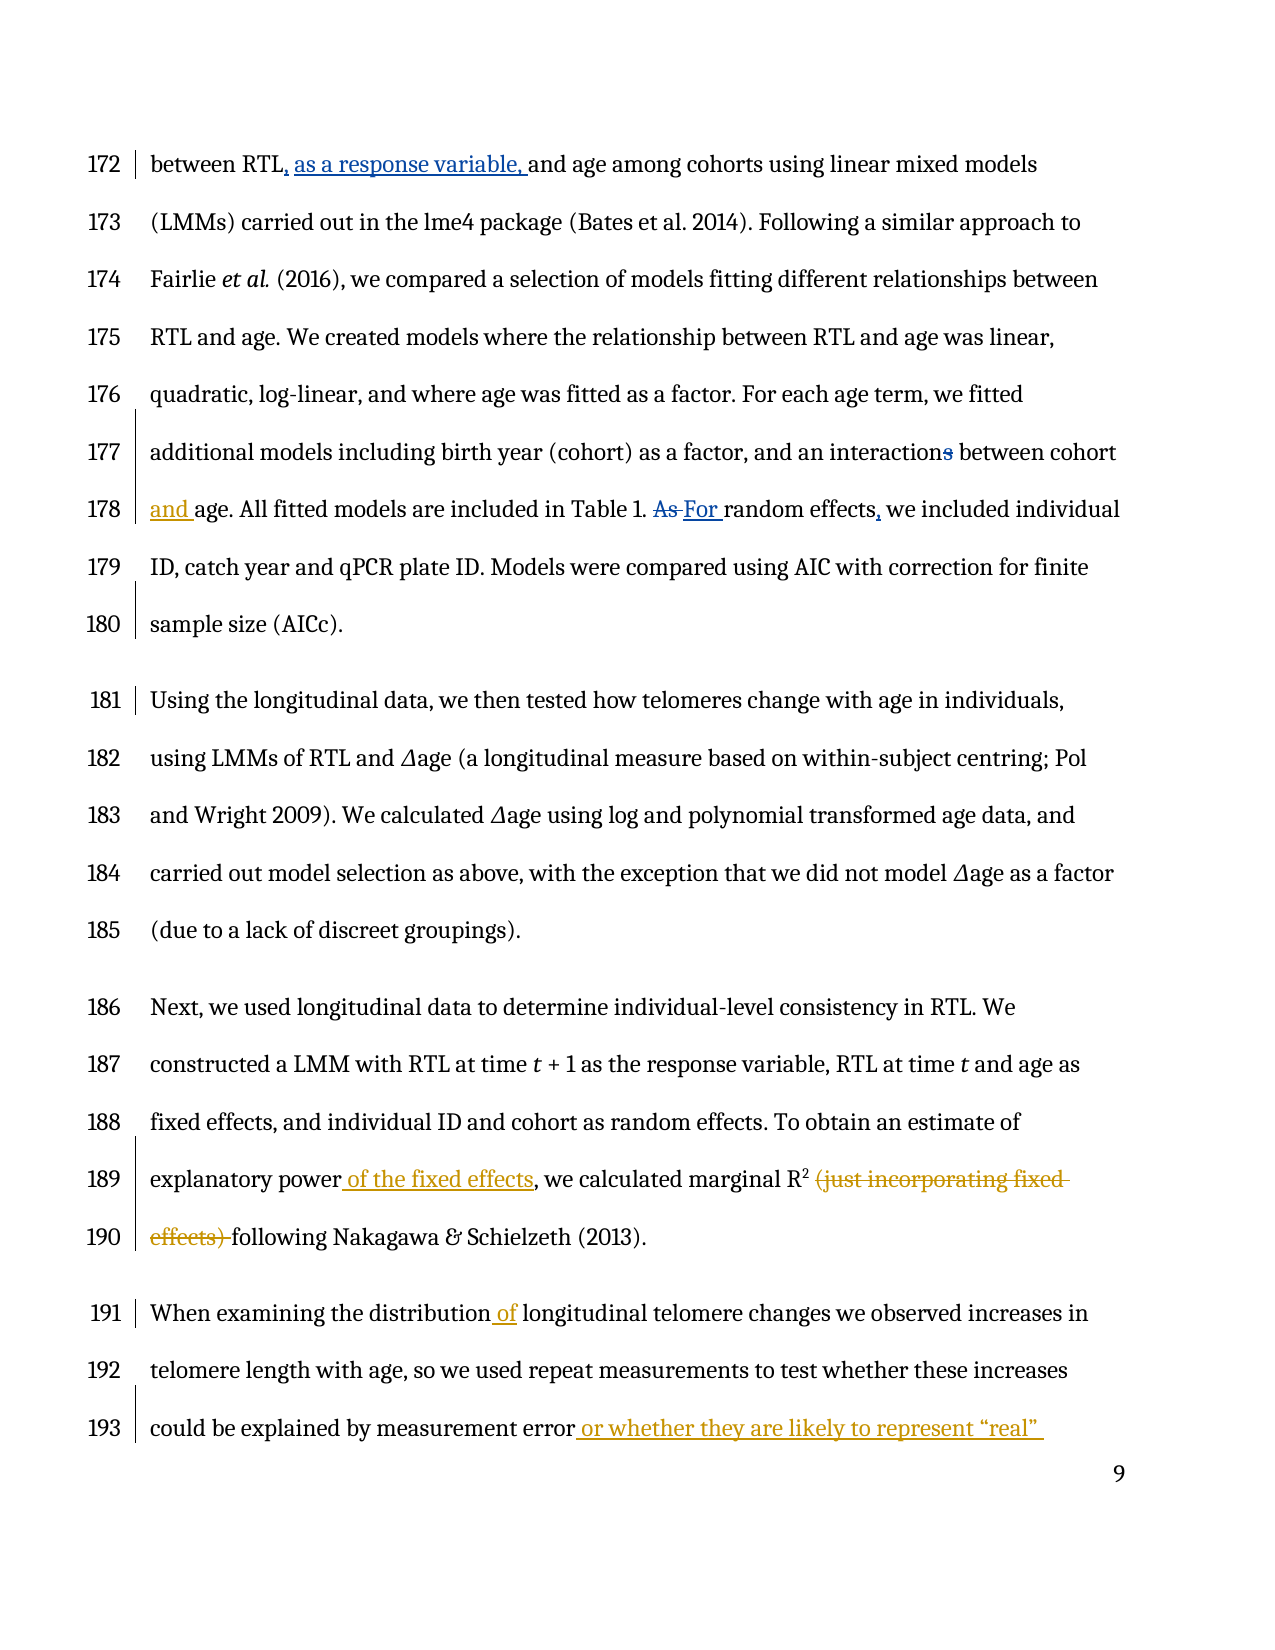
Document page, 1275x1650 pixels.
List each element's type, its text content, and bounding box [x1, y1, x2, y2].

text Using the longitudinal data, we then tested how telomeres change with age in individuals, using LMMs of RTL and age (a longitudinal measure based on within-subject centring; Pol and Wright 2009). We calculated age using log and polynomial transformed age data, and carried out model selection as above, with the exception that we did not model age as a factor (due to a lack of discreet groupings). [150, 686, 1125, 945]
text Next, we used longitudinal data to determine individual-level consistency in RTL. We constructed a LMM with RTL at time t + 1 as the response variable, RTL at time t and age as fixed effects, and individual ID and cohort as random effects. To obtain an estimate of explanatory power, we calculated marginal R2 following Nakagawa & Schielzeth (2013). [150, 992, 1125, 1251]
